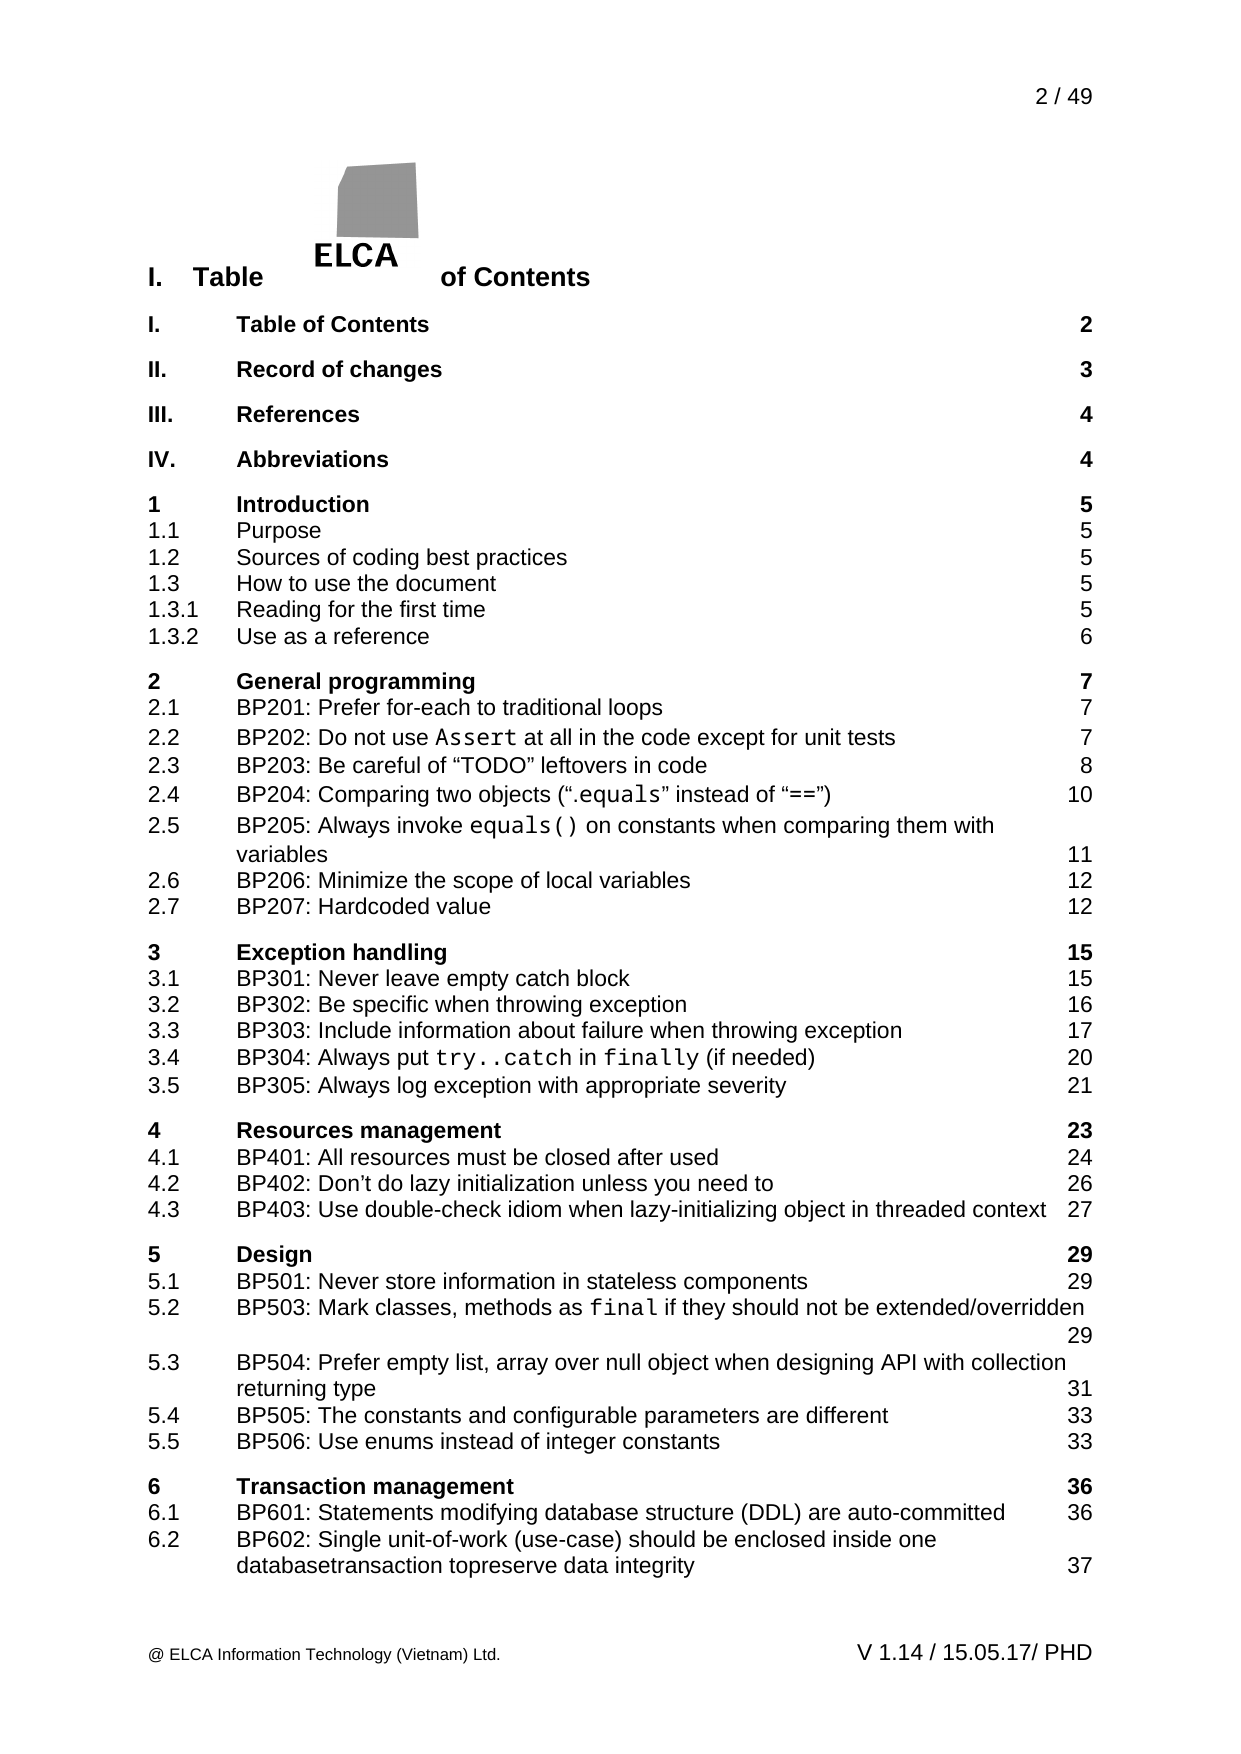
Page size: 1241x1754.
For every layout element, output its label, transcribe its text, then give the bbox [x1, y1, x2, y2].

picture [314, 160, 422, 261]
text I. Table of Contents [148, 261, 1093, 292]
